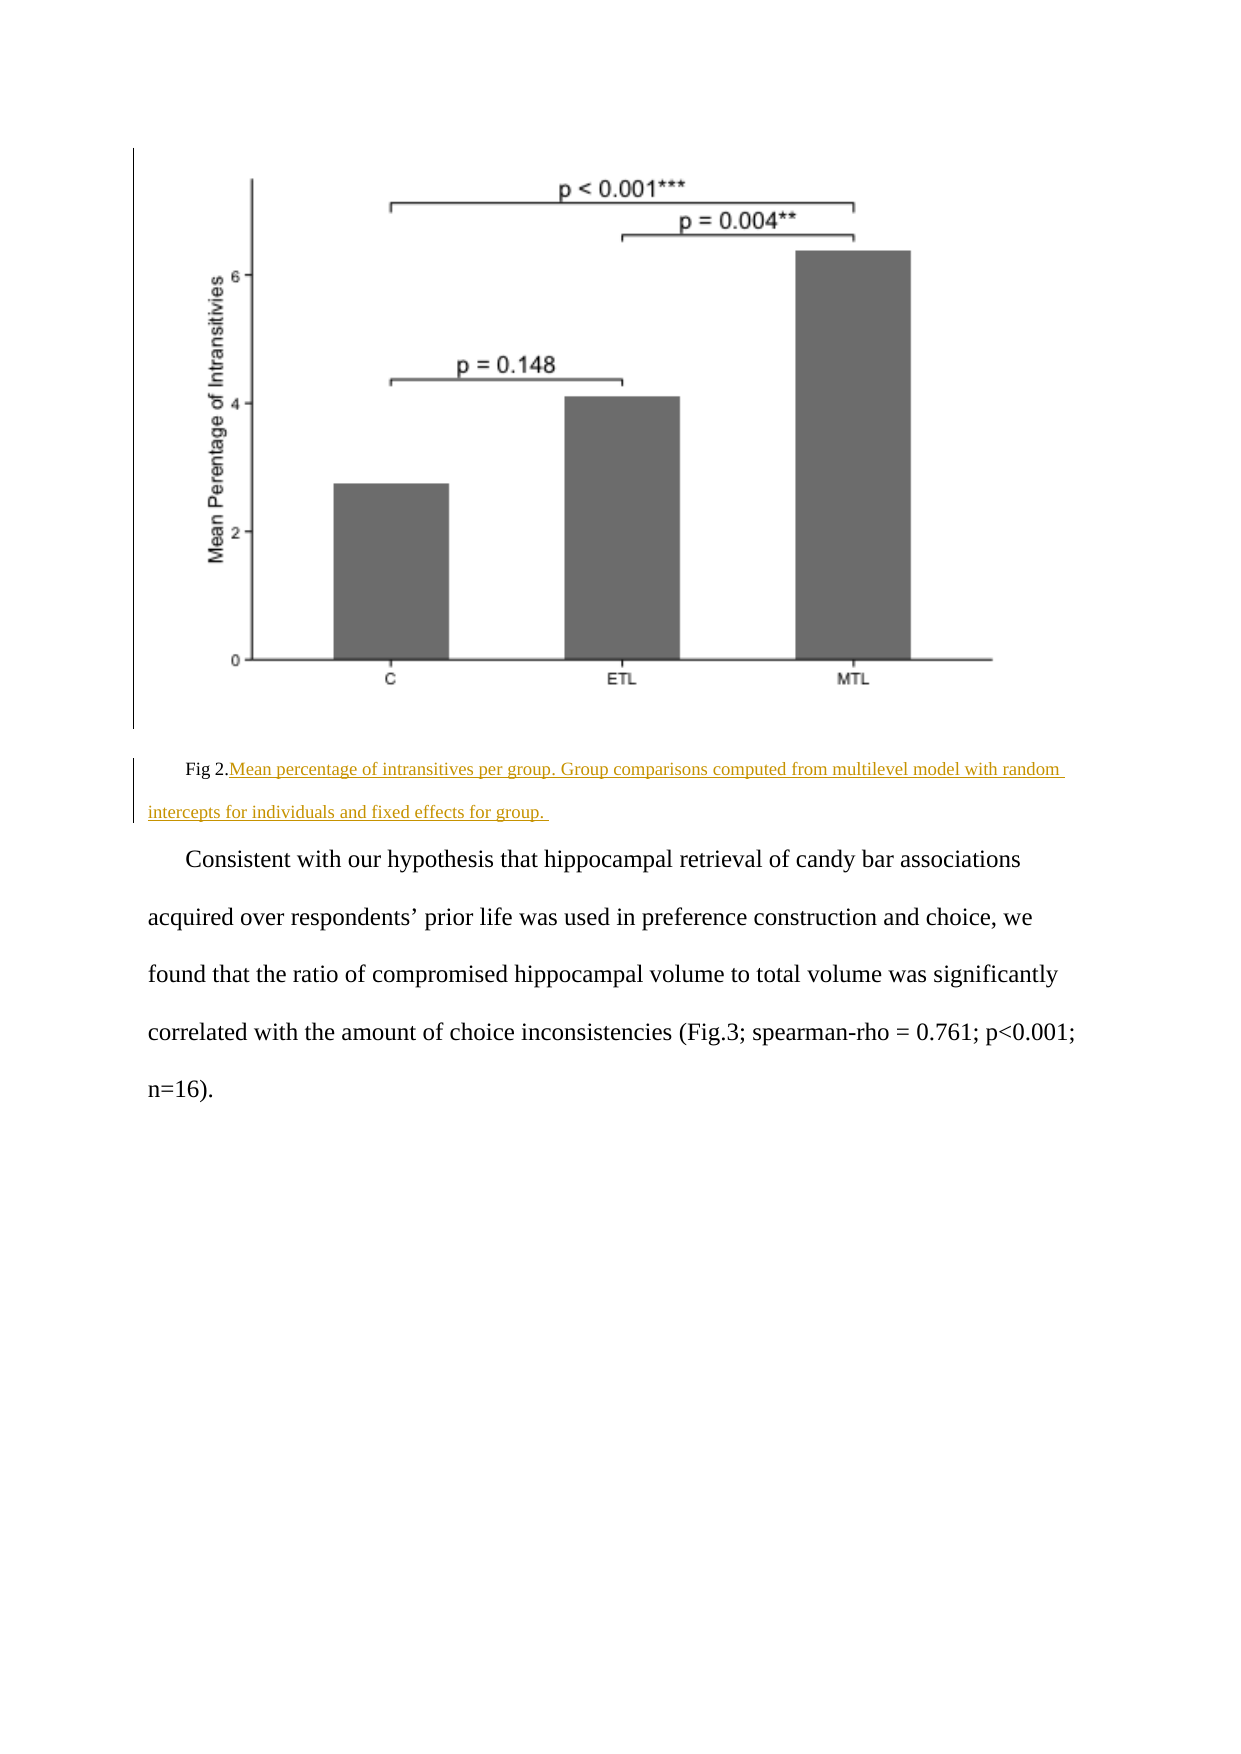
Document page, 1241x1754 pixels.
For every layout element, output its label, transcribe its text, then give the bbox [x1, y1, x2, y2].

picture [185, 147, 1024, 730]
text Fig 2. [148, 758, 1094, 823]
text Consistent with our hypothesis that hippocampal retrieval of candy bar associations acquired over respondents’ prior life was used in preference construction and choice, we found that the ratio of compromised hippocampal volume to total volume was significantly correlated with the amount of choice inconsistencies (Fig.3; spearman-rho = 0.761; p<0.001; n=16). [148, 844, 1094, 1103]
